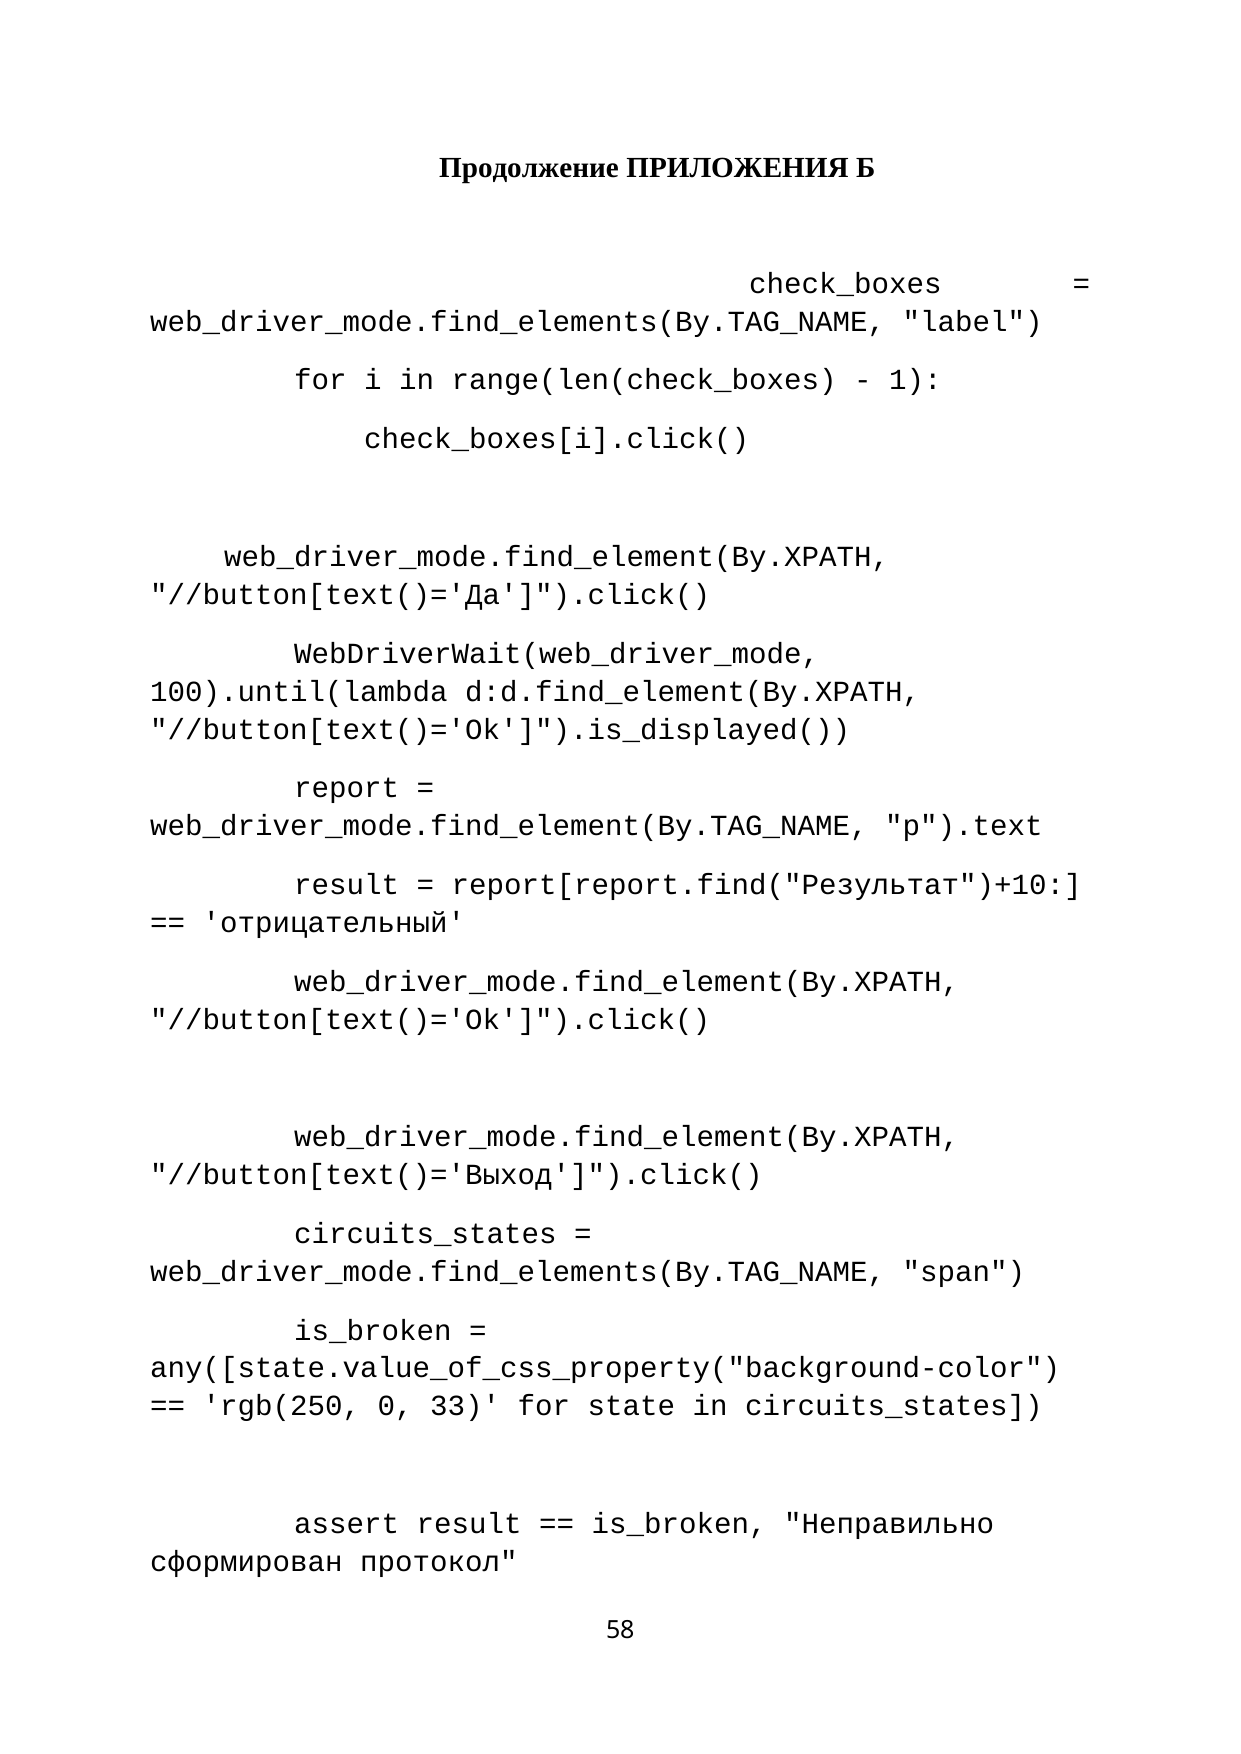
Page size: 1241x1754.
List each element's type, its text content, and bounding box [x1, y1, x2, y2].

text check_boxes[i].click() [150, 424, 1090, 457]
text check_boxes = web_driver_mode.find_elements(By.TAG_NAME, "label") [150, 269, 1090, 340]
text report = web_driver_mode.find_element(By.TAG_NAME, "p").text [150, 773, 1090, 844]
text web_driver_mode.find_element(By.XPATH, "//button[text()='Выход']").click() [150, 1122, 1090, 1193]
text is_broken = any([state.value_of_css_property("background-color") == 'rgb(250, 0, 33)' for state in circuits_states]) [150, 1316, 1090, 1424]
text assert result == is_broken, "Неправильно сформирован протокол" [150, 1509, 1090, 1580]
text circuits_states = web_driver_mode.find_elements(By.TAG_NAME, "span") [150, 1219, 1090, 1290]
text for i in range(len(check_boxes) - 1): [150, 365, 1090, 398]
text web_driver_mode.find_element(By.XPATH, "//button[text()='Ok']").click() [150, 967, 1090, 1038]
text web_driver_mode.find_element(By.XPATH, "//button[text()='Да']").click() [150, 542, 1090, 613]
text result = report[report.find("Результат")+10:] == 'отрицательный' [150, 870, 1090, 941]
text WebDriverWait(web_driver_mode, 100).until(lambda d:d.find_element(By.XPATH, "//button[text()='Ok']").is_displayed()) [150, 639, 1090, 748]
text Продолжение ПРИЛОЖЕНИЯ Б [150, 150, 1090, 183]
